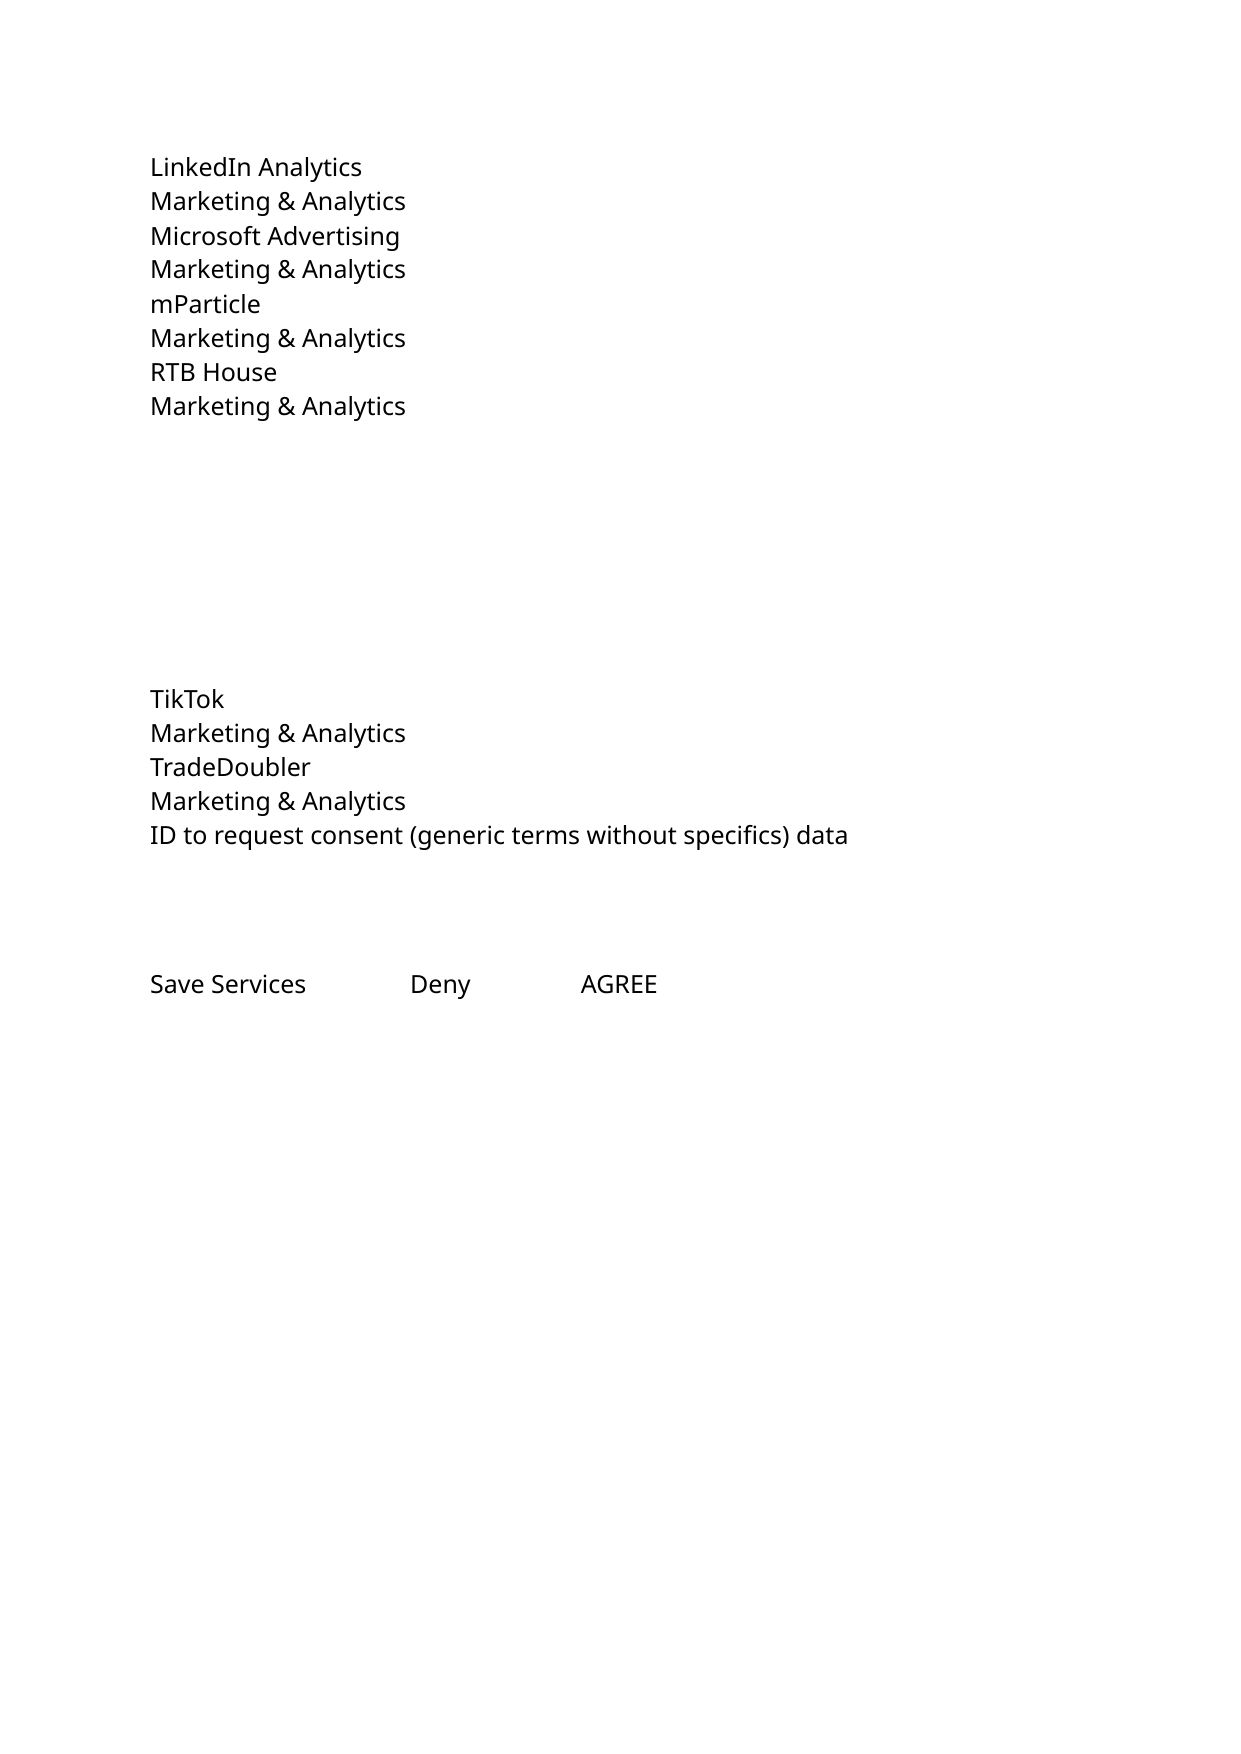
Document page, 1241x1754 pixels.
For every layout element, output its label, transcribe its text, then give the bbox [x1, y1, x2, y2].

text Marketing & Analytics [150, 184, 1090, 218]
text Microsoft Advertising [150, 218, 1090, 252]
text LinkedIn Analytics [150, 150, 1090, 184]
text Marketing & Analytics [150, 320, 1090, 354]
text mParticle [150, 286, 1090, 320]
text Save Services Deny AGREE [150, 967, 1090, 1001]
text TikTok [150, 681, 1090, 715]
text RTB House [150, 354, 1090, 388]
text Marketing & Analytics [150, 715, 1090, 749]
text Marketing & Analytics [150, 252, 1090, 286]
text TradeDoubler [150, 749, 1090, 783]
text Marketing & Analytics [150, 783, 1090, 817]
text ID to request consent (generic terms without specifics) data [150, 817, 1090, 852]
text Marketing & Analytics [150, 388, 1090, 422]
